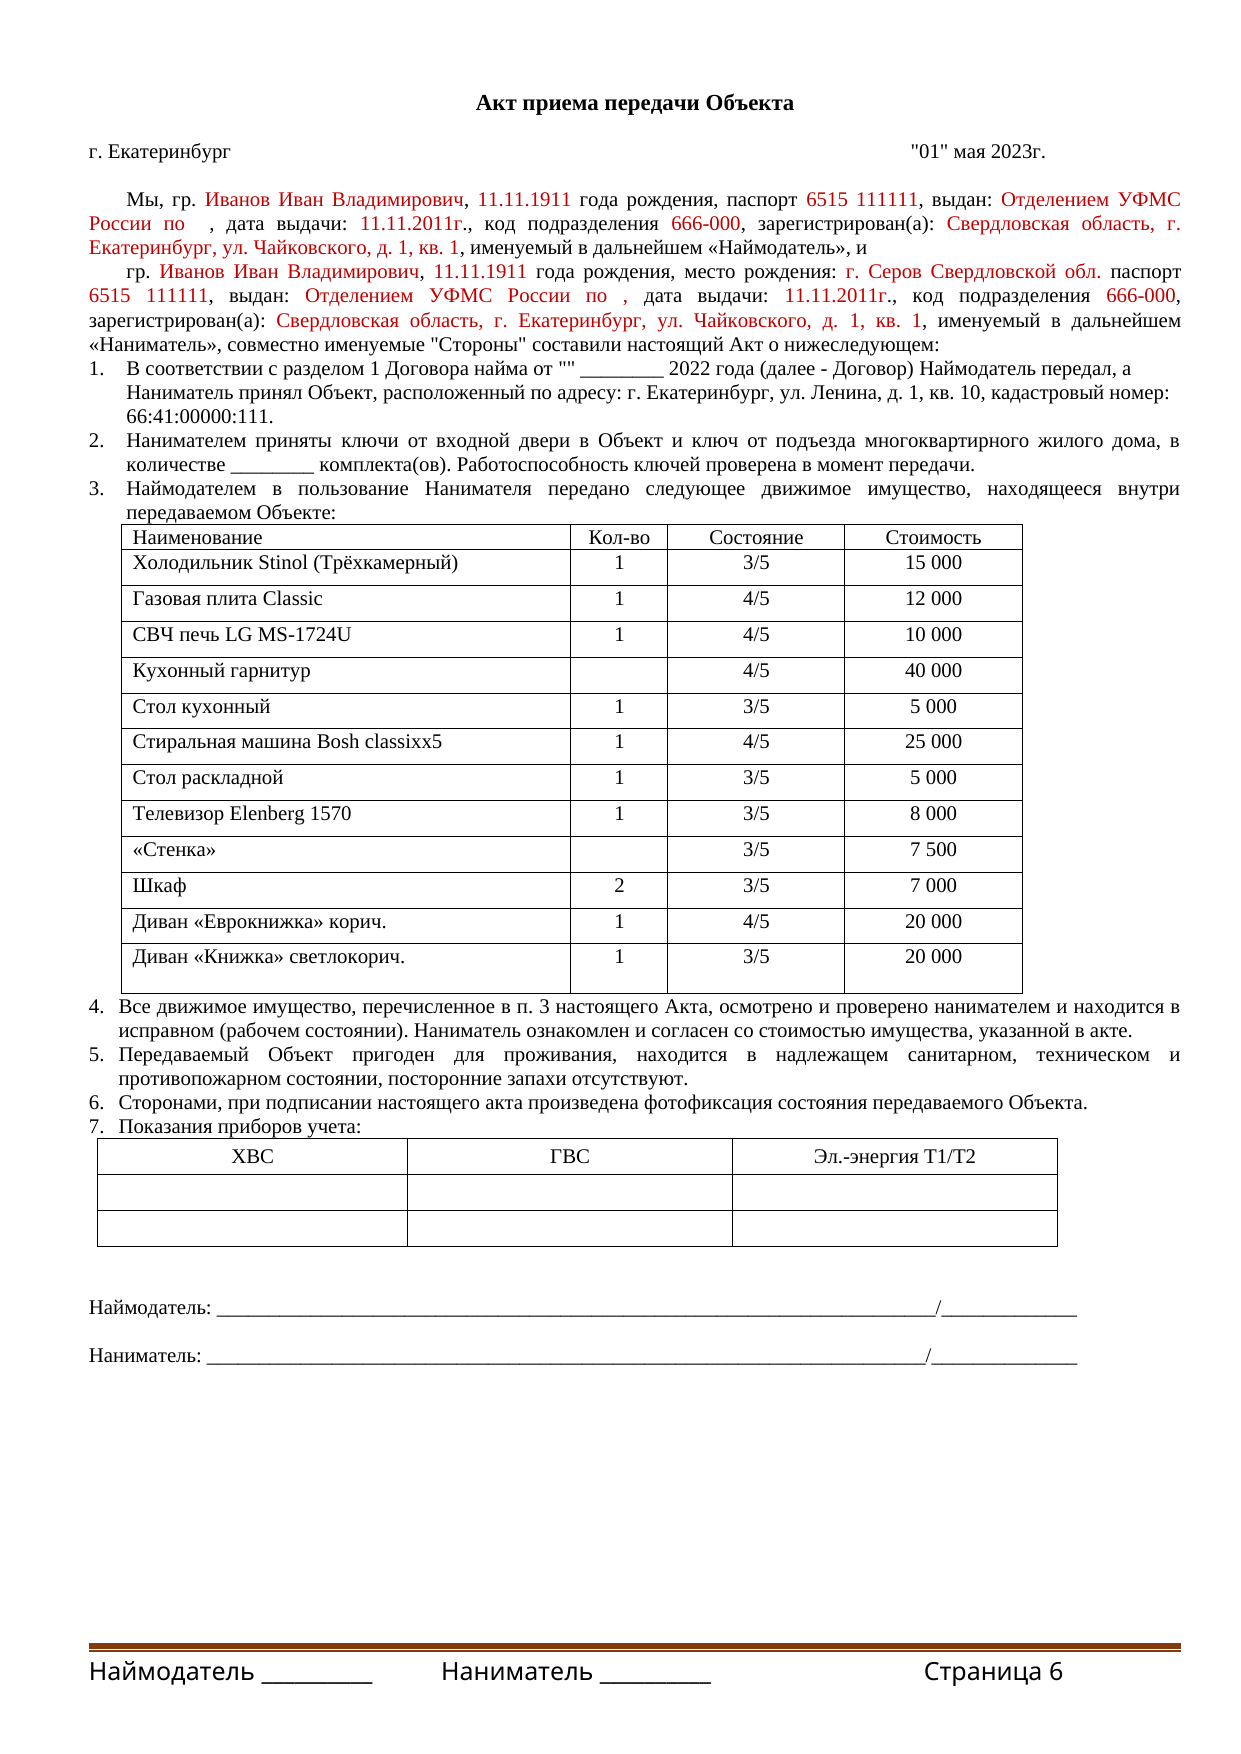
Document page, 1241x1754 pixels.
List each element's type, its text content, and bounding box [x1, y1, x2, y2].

table_cell 3/5 [668, 550, 844, 585]
table_cell 1 [571, 765, 667, 800]
table_cell 5 000 [845, 694, 1022, 728]
table_cell 40 000 [845, 658, 1022, 692]
list Все движимое имущество, перечисленное в п. 3 настоящего Акта, осмотрено и проверено нанимателем и находится в исправном (рабочем состоянии). Наниматель ознакомлен и согласен со стоимостью имущества, указанной в акте. [89, 993, 1181, 1042]
table_cell 1 [571, 944, 667, 992]
table_cell 4/5 [668, 909, 844, 943]
table_cell 1 [571, 801, 667, 836]
table_cell [408, 1211, 732, 1246]
table_cell 3/5 [668, 801, 844, 836]
table_cell 1 [571, 729, 667, 764]
table_cell 1 [571, 550, 667, 585]
table_cell 25 000 [845, 729, 1022, 764]
table_cell 4/5 [668, 729, 844, 764]
text Мы, гр. Иванов Иван Владимирович, 11.11.1911 года рождения, паспорт 6515 111111, выдан: Отделением УФМС России по , дата выдачи: 11.11.2011г., код подразделения 666-000, зарегистрирован(а): Свердловская область, г. Екатеринбург, ул. Чайковского, д. 1, кв. 1, именуемый в дальнейшем «Наймодатель», и [89, 187, 1181, 259]
table_cell [571, 837, 667, 872]
table_cell Диван «Еврокнижка» корич. [122, 909, 570, 943]
table_header ХВС [98, 1139, 407, 1174]
list В соответствии с разделом 1 Договора найма от "" ________ 2022 года (далее - Договор) Наймодатель передал, а Наниматель принял Объект, расположенный по адресу: г. Екатеринбург, ул. Ленина, д. 1, кв. 10, кадастровый номер: 66:41:00000:111. [89, 356, 1181, 428]
table_cell Шкаф [122, 873, 570, 907]
table_header ГВС [408, 1139, 732, 1174]
table_cell Газовая плита Classic [122, 586, 570, 621]
table_header Состояние [668, 525, 844, 549]
table_cell Кухонный гарнитур [122, 658, 570, 692]
table_cell 3/5 [668, 694, 844, 728]
table_cell [733, 1175, 1057, 1210]
table_cell 3/5 [668, 944, 844, 992]
table_cell СВЧ печь LG MS-1724U [122, 622, 570, 657]
table_header Кол-во [571, 525, 667, 549]
text г. Екатеринбург "01" мая 2023г. [89, 139, 1181, 163]
table_cell 20 000 [845, 909, 1022, 943]
list Передаваемый Объект пригоден для проживания, находится в надлежащем санитарном, техническом и противопожарном состоянии, посторонние запахи отсутствуют. [89, 1042, 1181, 1090]
table_header Эл.-энергия Т1/Т2 [733, 1139, 1057, 1174]
table_cell [98, 1211, 407, 1246]
table_cell «Стенка» [122, 837, 570, 872]
list Наймодателем в пользование Нанимателя передано следующее движимое имущество, находящееся внутри передаваемом Объекте: [89, 476, 1181, 524]
table_cell 7 000 [845, 873, 1022, 907]
text Наймодатель: _____________________________________________________________________/_____________ [89, 1295, 1181, 1319]
table_cell [571, 658, 667, 692]
table_cell 5 000 [845, 765, 1022, 800]
table_cell 4/5 [668, 586, 844, 621]
table_cell 7 500 [845, 837, 1022, 872]
table_cell 4/5 [668, 622, 844, 657]
table_cell [408, 1175, 732, 1210]
table_cell 3/5 [668, 837, 844, 872]
table_cell Телевизор Elenberg 1570 [122, 801, 570, 836]
list Сторонами, при подписании настоящего акта произведена фотофиксация состояния передаваемого Объекта. [89, 1090, 1181, 1114]
table_header Стоимость [845, 525, 1022, 549]
list Показания приборов учета: [89, 1114, 1181, 1138]
table_cell 1 [571, 694, 667, 728]
table_cell 1 [571, 586, 667, 621]
list Нанимателем приняты ключи от входной двери в Объект и ключ от подъезда многоквартирного жилого дома, в количестве ________ комплекта(ов). Работоспособность ключей проверена в момент передачи. [89, 428, 1181, 476]
table_cell 1 [571, 909, 667, 943]
table_cell 2 [571, 873, 667, 907]
table_cell Холодильник Stinol (Трёхкамерный) [122, 550, 570, 585]
table_cell Стол кухонный [122, 694, 570, 728]
table_header Наименование [122, 525, 570, 549]
table_cell Диван «Книжка» светлокорич. [122, 944, 570, 992]
table_cell 1 [571, 622, 667, 657]
table_cell 10 000 [845, 622, 1022, 657]
table_cell [98, 1175, 407, 1210]
table_cell 3/5 [668, 873, 844, 907]
table_cell 12 000 [845, 586, 1022, 621]
table_cell 20 000 [845, 944, 1022, 992]
text гр. Иванов Иван Владимирович, 11.11.1911 года рождения, место рождения: г. Серов Свердловской обл. паспорт 6515 111111, выдан: Отделением УФМС России по , дата выдачи: 11.11.2011г., код подразделения 666-000, зарегистрирован(а): Свердловская область, г. Екатеринбург, ул. Чайковского, д. 1, кв. 1, именуемый в дальнейшем «Наниматель», совместно именуемые "Стороны" составили настоящий Акт о нижеследующем: [89, 259, 1181, 356]
table_cell 15 000 [845, 550, 1022, 585]
table_cell [733, 1211, 1057, 1246]
table_cell 8 000 [845, 801, 1022, 836]
text Акт приема передачи Объекта [89, 89, 1181, 115]
text Наниматель: _____________________________________________________________________/______________ [89, 1343, 1181, 1367]
table_cell Стол раскладной [122, 765, 570, 800]
table_cell Стиральная машина Bosh classixx5 [122, 729, 570, 764]
table_cell 3/5 [668, 765, 844, 800]
table_cell 4/5 [668, 658, 844, 692]
